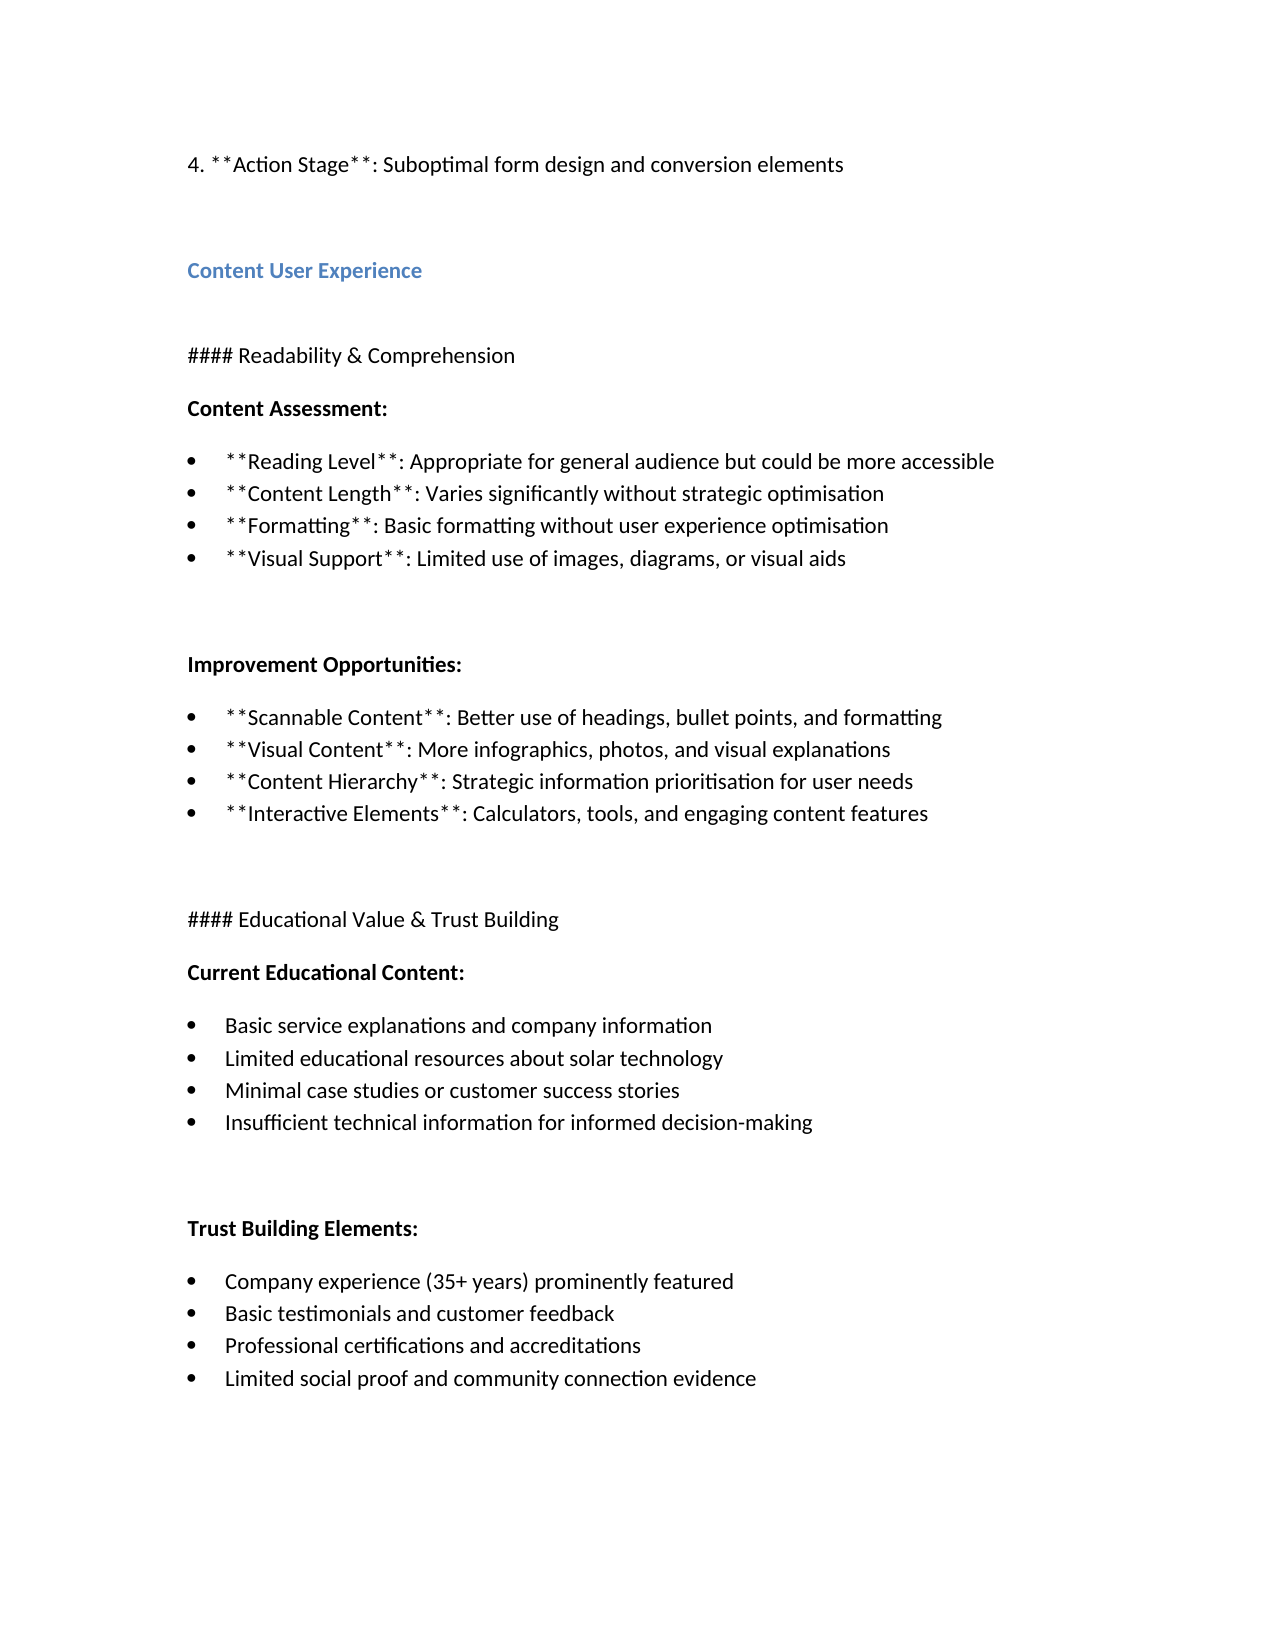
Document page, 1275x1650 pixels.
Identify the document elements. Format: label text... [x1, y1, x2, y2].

list Professional certifications and accreditations [187, 1332, 1087, 1359]
list Insufficient technical information for informed decision-making [187, 1108, 1087, 1136]
list **Formatting**: Basic formatting without user experience optimisation [187, 512, 1087, 540]
list Limited social proof and community connection evidence [187, 1364, 1087, 1392]
text #### Readability & Comprehension [187, 341, 1087, 369]
list Basic testimonials and customer feedback [187, 1299, 1087, 1327]
list **Visual Support**: Limited use of images, diagrams, or visual aids [187, 544, 1087, 572]
list **Interactive Elements**: Calculators, tools, and engaging content features [187, 799, 1087, 827]
text Content Assessment: [187, 394, 1087, 422]
subtitle Content User Experience [187, 256, 1087, 284]
list **Scannable Content**: Better use of headings, bullet points, and formatting [187, 703, 1087, 731]
list Minimal case studies or customer success stories [187, 1076, 1087, 1104]
list **Content Length**: Varies significantly without strategic optimisation [187, 479, 1087, 507]
text Trust Building Elements: [187, 1214, 1087, 1242]
text Improvement Opportunities: [187, 650, 1087, 678]
list Limited educational resources about solar technology [187, 1044, 1087, 1072]
list Company experience (35+ years) prominently featured [187, 1267, 1087, 1295]
text #### Educational Value & Trust Building [187, 906, 1087, 933]
list **Visual Content**: More infographics, photos, and visual explanations [187, 735, 1087, 763]
list **Reading Level**: Appropriate for general audience but could be more accessible [187, 447, 1087, 475]
text 4. **Action Stage**: Suboptimal form design and conversion elements [187, 150, 1087, 178]
list Basic service explanations and company information [187, 1012, 1087, 1039]
text Current Educational Content: [187, 958, 1087, 987]
list **Content Hierarchy**: Strategic information prioritisation for user needs [187, 767, 1087, 795]
